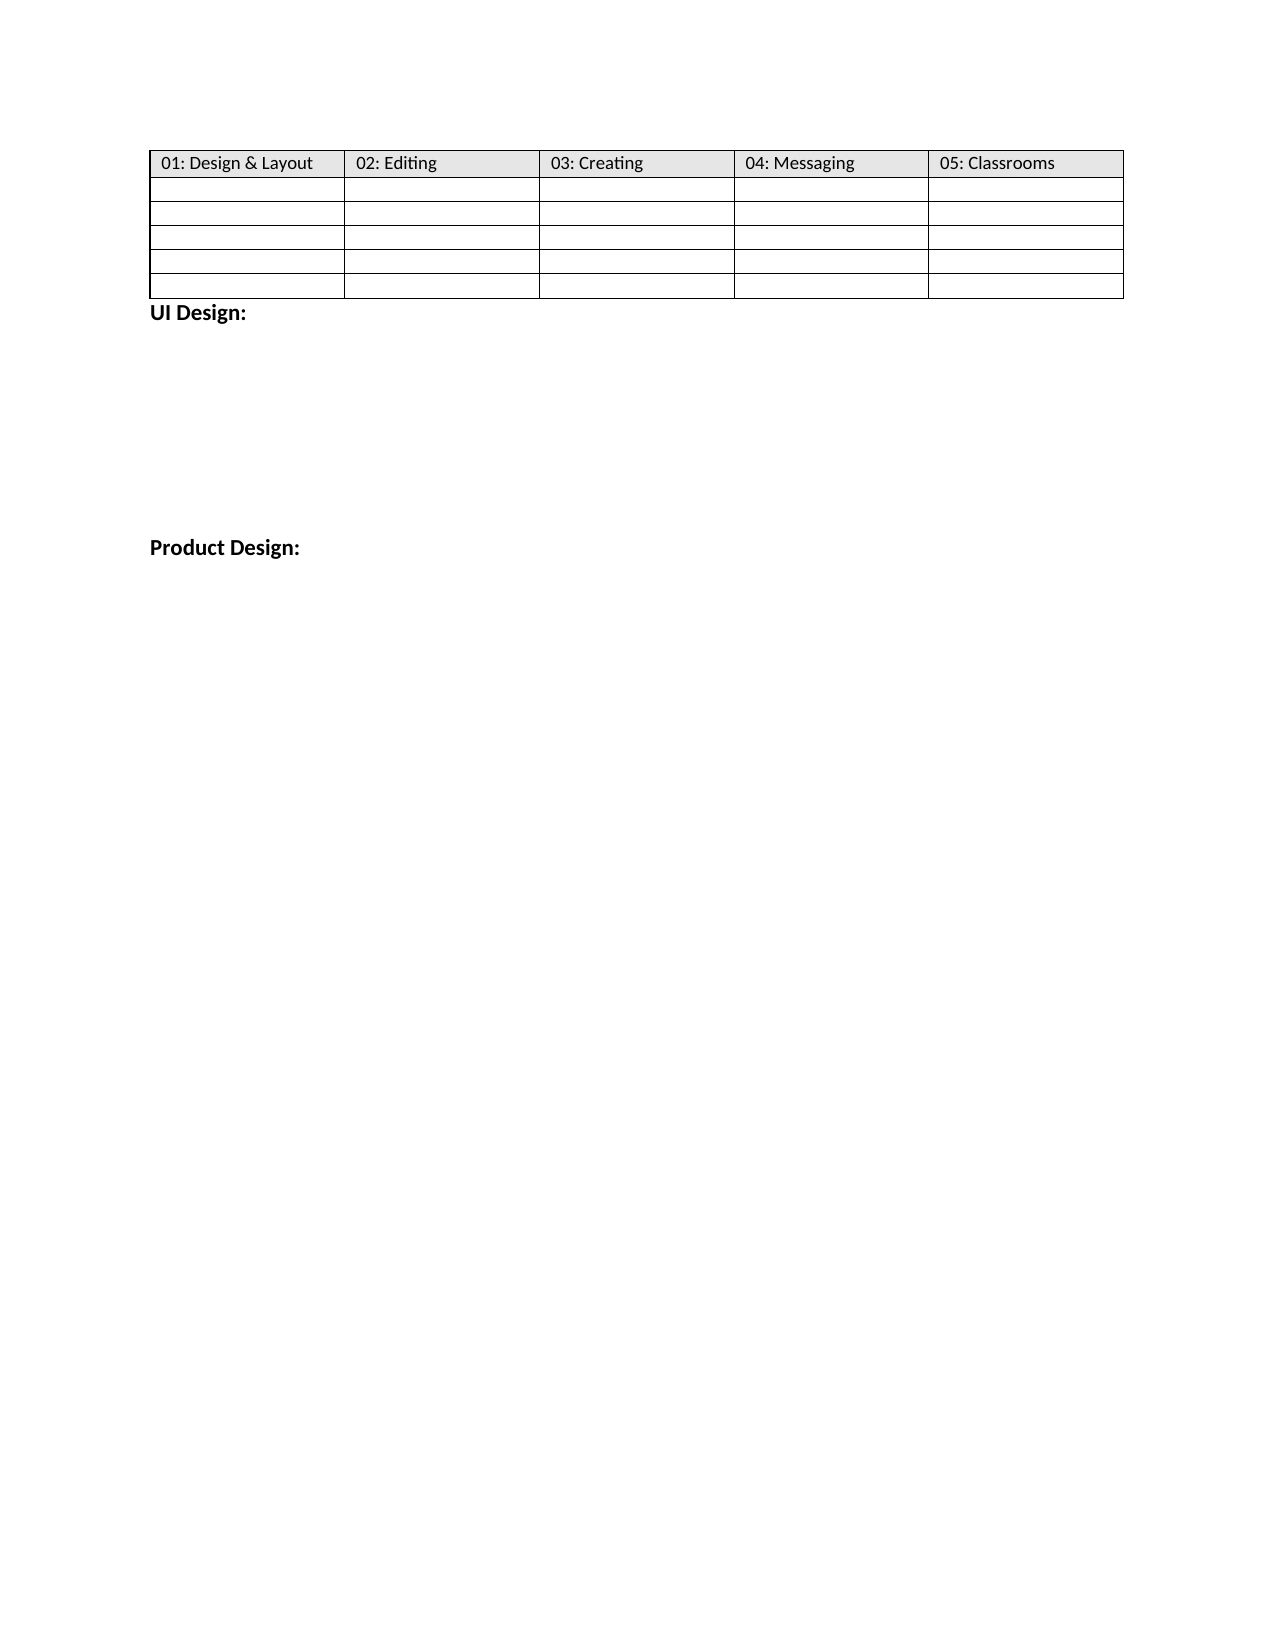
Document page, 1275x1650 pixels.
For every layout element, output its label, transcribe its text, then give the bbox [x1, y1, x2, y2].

table_cell [735, 226, 928, 249]
table_header 01: Design & Layout [151, 151, 344, 177]
table_cell [345, 178, 539, 201]
table_cell [345, 250, 539, 273]
table_cell [540, 202, 734, 225]
table_cell [151, 226, 344, 249]
table_header 03: Creating [540, 151, 734, 177]
table_cell [151, 274, 344, 297]
text UI Design: [150, 298, 1125, 326]
table_cell [345, 226, 539, 249]
table_header 02: Editing [345, 151, 539, 177]
table_cell [929, 250, 1123, 273]
table_cell [540, 250, 734, 273]
table_cell [151, 178, 344, 201]
table_cell [540, 226, 734, 249]
table_cell [540, 178, 734, 201]
table_cell [735, 250, 928, 273]
table_cell [540, 274, 734, 297]
table_cell [151, 202, 344, 225]
table_cell [929, 178, 1123, 201]
table_cell [345, 274, 539, 297]
table_cell [345, 202, 539, 225]
table_cell [151, 250, 344, 273]
table_cell [735, 202, 928, 225]
table_cell [929, 226, 1123, 249]
table_cell [929, 202, 1123, 225]
table_header 05: Classrooms [929, 151, 1123, 177]
table_cell [735, 274, 928, 297]
table_cell [735, 178, 928, 201]
table_cell [929, 274, 1123, 297]
table_header 04: Messaging [735, 151, 928, 177]
text Product Design: [150, 533, 1125, 561]
